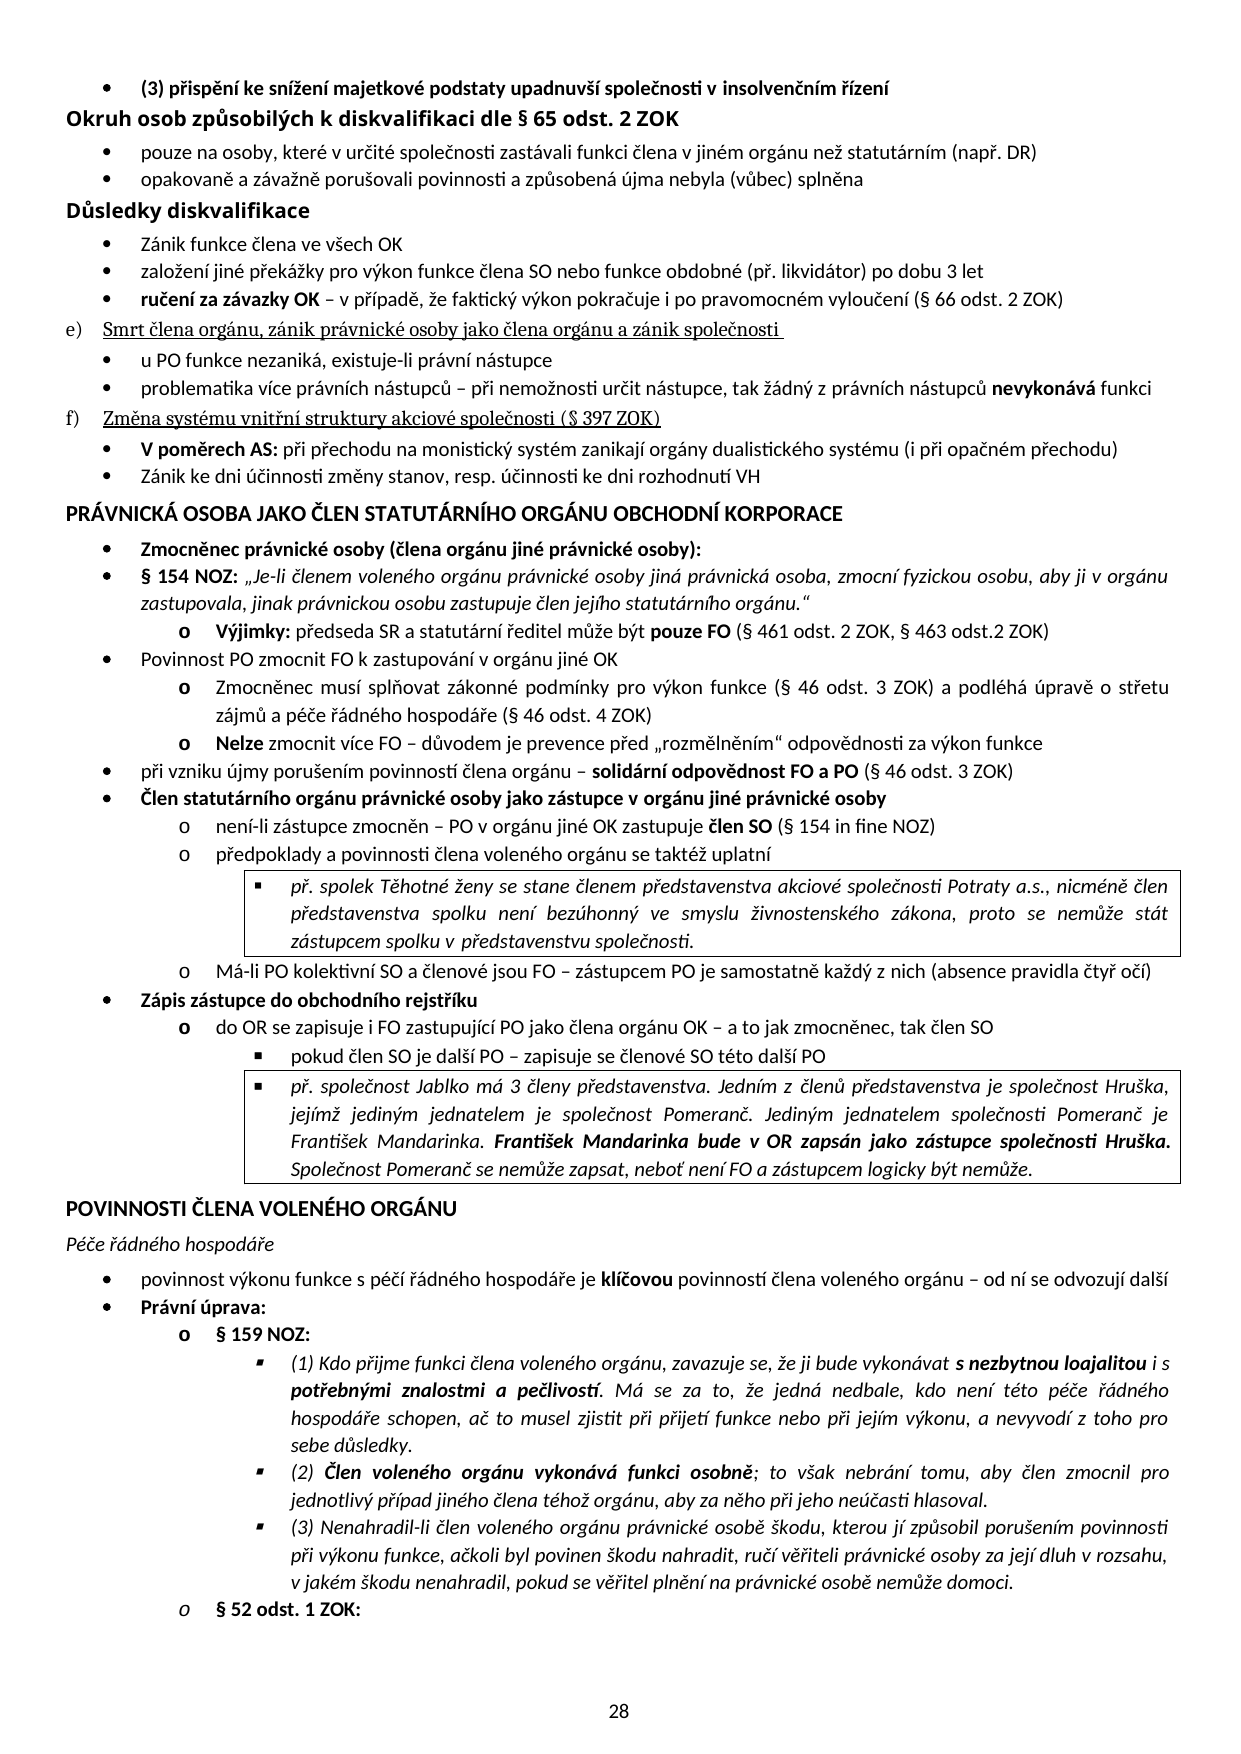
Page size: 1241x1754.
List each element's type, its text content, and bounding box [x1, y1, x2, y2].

list Právní úprava: [103, 1294, 1172, 1319]
subtitle Změna systému vnitřní struktury akciové společnosti (§ 397 ZOK) [66, 406, 1172, 430]
list Zánik ke dni účinnosti změny stanov, resp. účinnosti ke dni rozhodnutí VH [103, 464, 1172, 489]
list do OR se zapisuje i FO zastupující PO jako člena orgánu OK – a to jak zmocněnec, tak člen SO [178, 1014, 1172, 1041]
list ručení za závazky OK – v případě, že faktický výkon pokračuje i po pravomocném vyloučení (§ 66 odst. 2 ZOK) [103, 286, 1172, 311]
list opakovaně a závažně porušovali povinnosti a způsobená újma nebyla (vůbec) splněna [103, 167, 1172, 192]
list (3) Nenahradil-li člen voleného orgánu právnické osobě škodu, kterou jí způsobil porušením povinnosti při výkonu funkce, ačkoli byl povinen škodu nahradit, ručí věřiteli právnické osoby za její dluh v rozsahu, v jakém škodu nenahradil, pokud se věřitel plnění na právnické osobě nemůže domoci. [253, 1514, 1172, 1594]
subtitle POVINNOSTI ČLENA VOLENÉHO ORGÁNU [66, 1194, 1172, 1223]
list pouze na osoby, které v určité společnosti zastávali funkci člena v jiném orgánu než statutárním (např. DR) [103, 139, 1172, 165]
list př. spolek Těhotné ženy se stane členem představenstva akciové společnosti Potraty a.s., nicméně člen představenstva spolku není bezúhonný ve smyslu živnostenského zákona, proto se nemůže stát zástupcem spolku v představenstvu společnosti. [245, 871, 1180, 956]
subtitle Důsledky diskvalifikace [66, 196, 1172, 224]
list př. společnost Jablko má 3 členy představenstva. Jedním z členů představenstva je společnost Hruška, jejímž jediným jednatelem je společnost Pomeranč. Jediným jednatelem společnosti Pomeranč je František Mandarinka. František Mandarinka bude v OR zapsán jako zástupce společnosti Hruška. Společnost Pomeranč se nemůže zapsat, neboť není FO a zástupcem logicky být nemůže. [245, 1071, 1180, 1183]
list Zmocněnec musí splňovat zákonné podmínky pro výkon funkce (§ 46 odst. 3 ZOK) a podléhá úpravě o střetu zájmů a péče řádného hospodáře (§ 46 odst. 4 ZOK) [178, 674, 1172, 728]
list (1) Kdo přijme funkci člena voleného orgánu, zavazuje se, že ji bude vykonávat s nezbytnou loajalitou i s potřebnými znalostmi a pečlivostí. Má se za to, že jedná nedbale, kdo není této péče řádného hospodáře schopen, ač to musel zjistit při přijetí funkce nebo při jejím výkonu, a nevyvodí z toho pro sebe důsledky. [253, 1350, 1172, 1458]
list problematika více právních nástupců – při nemožnosti určit nástupce, tak žádný z právních nástupců nevykonává funkci [103, 375, 1172, 400]
list § 52 odst. 1 ZOK: [178, 1597, 1172, 1623]
list povinnost výkonu funkce s péčí řádného hospodáře je klíčovou povinností člena voleného orgánu – od ní se odvozují další [103, 1267, 1172, 1292]
list Povinnost PO zmocnit FO k zastupování v orgánu jiné OK [103, 646, 1172, 672]
list Má-li PO kolektivní SO a členové jsou FO – zástupcem PO je samostatně každý z nich (absence pravidla čtyř očí) [178, 958, 1172, 985]
list založení jiné překážky pro výkon funkce člena SO nebo funkce obdobné (př. likvidátor) po dobu 3 let [103, 258, 1172, 284]
list u PO funkce nezaniká, existuje-li právní nástupce [103, 347, 1172, 373]
subtitle Smrt člena orgánu, zánik právnické osoby jako člena orgánu a zánik společnosti [66, 317, 1172, 341]
list Zápis zástupce do obchodního rejstříku [103, 987, 1172, 1012]
list Výjimky: předseda SR a statutární ředitel může být pouze FO (§ 461 odst. 2 ZOK, § 463 odst.2 ZOK) [178, 618, 1172, 644]
list § 154 NOZ: „Je-li členem voleného orgánu právnické osoby jiná právnická osoba, zmocní fyzickou osobu, aby ji v orgánu zastupovala, jinak právnickou osobu zastupuje člen jejího statutárního orgánu.“ [103, 563, 1172, 616]
list Zmocněnec právnické osoby (člena orgánu jiné právnické osoby): [103, 536, 1172, 561]
list (3) přispění ke snížení majetkové podstaty upadnuvší společnosti v insolvenčním řízení [103, 75, 1172, 100]
subtitle Okruh osob způsobilých k diskvalifikaci dle § 65 odst. 2 ZOK [66, 104, 1172, 133]
list při vzniku újmy porušením povinností člena orgánu – solidární odpovědnost FO a PO (§ 46 odst. 3 ZOK) [103, 758, 1172, 784]
subtitle Právnická osoba jako člen statutárního orgánu obchodní korporace [66, 499, 1172, 527]
list Nelze zmocnit více FO – důvodem je prevence před „rozmělněním“ odpovědnosti za výkon funkce [178, 730, 1172, 756]
list předpoklady a povinnosti člena voleného orgánu se taktéž uplatní [178, 842, 1172, 868]
subtitle Péče řádného hospodáře [66, 1231, 1172, 1256]
list (2) Člen voleného orgánu vykonává funkci osobně; to však nebrání tomu, aby člen zmocnil pro jednotlivý případ jiného člena téhož orgánu, aby za něho při jeho neúčasti hlasoval. [253, 1459, 1172, 1512]
list není-li zástupce zmocněn – PO v orgánu jiné OK zastupuje člen SO (§ 154 in fine NOZ) [178, 813, 1172, 839]
list V poměrech AS: při přechodu na monistický systém zanikají orgány dualistického systému (i při opačném přechodu) [103, 436, 1172, 462]
list § 159 NOZ: [178, 1321, 1172, 1348]
list pokud člen SO je další PO – zapisuje se členové SO této další PO [253, 1043, 1172, 1068]
list Člen statutárního orgánu právnické osoby jako zástupce v orgánu jiné právnické osoby [103, 786, 1172, 811]
list Zánik funkce člena ve všech OK [103, 231, 1172, 256]
